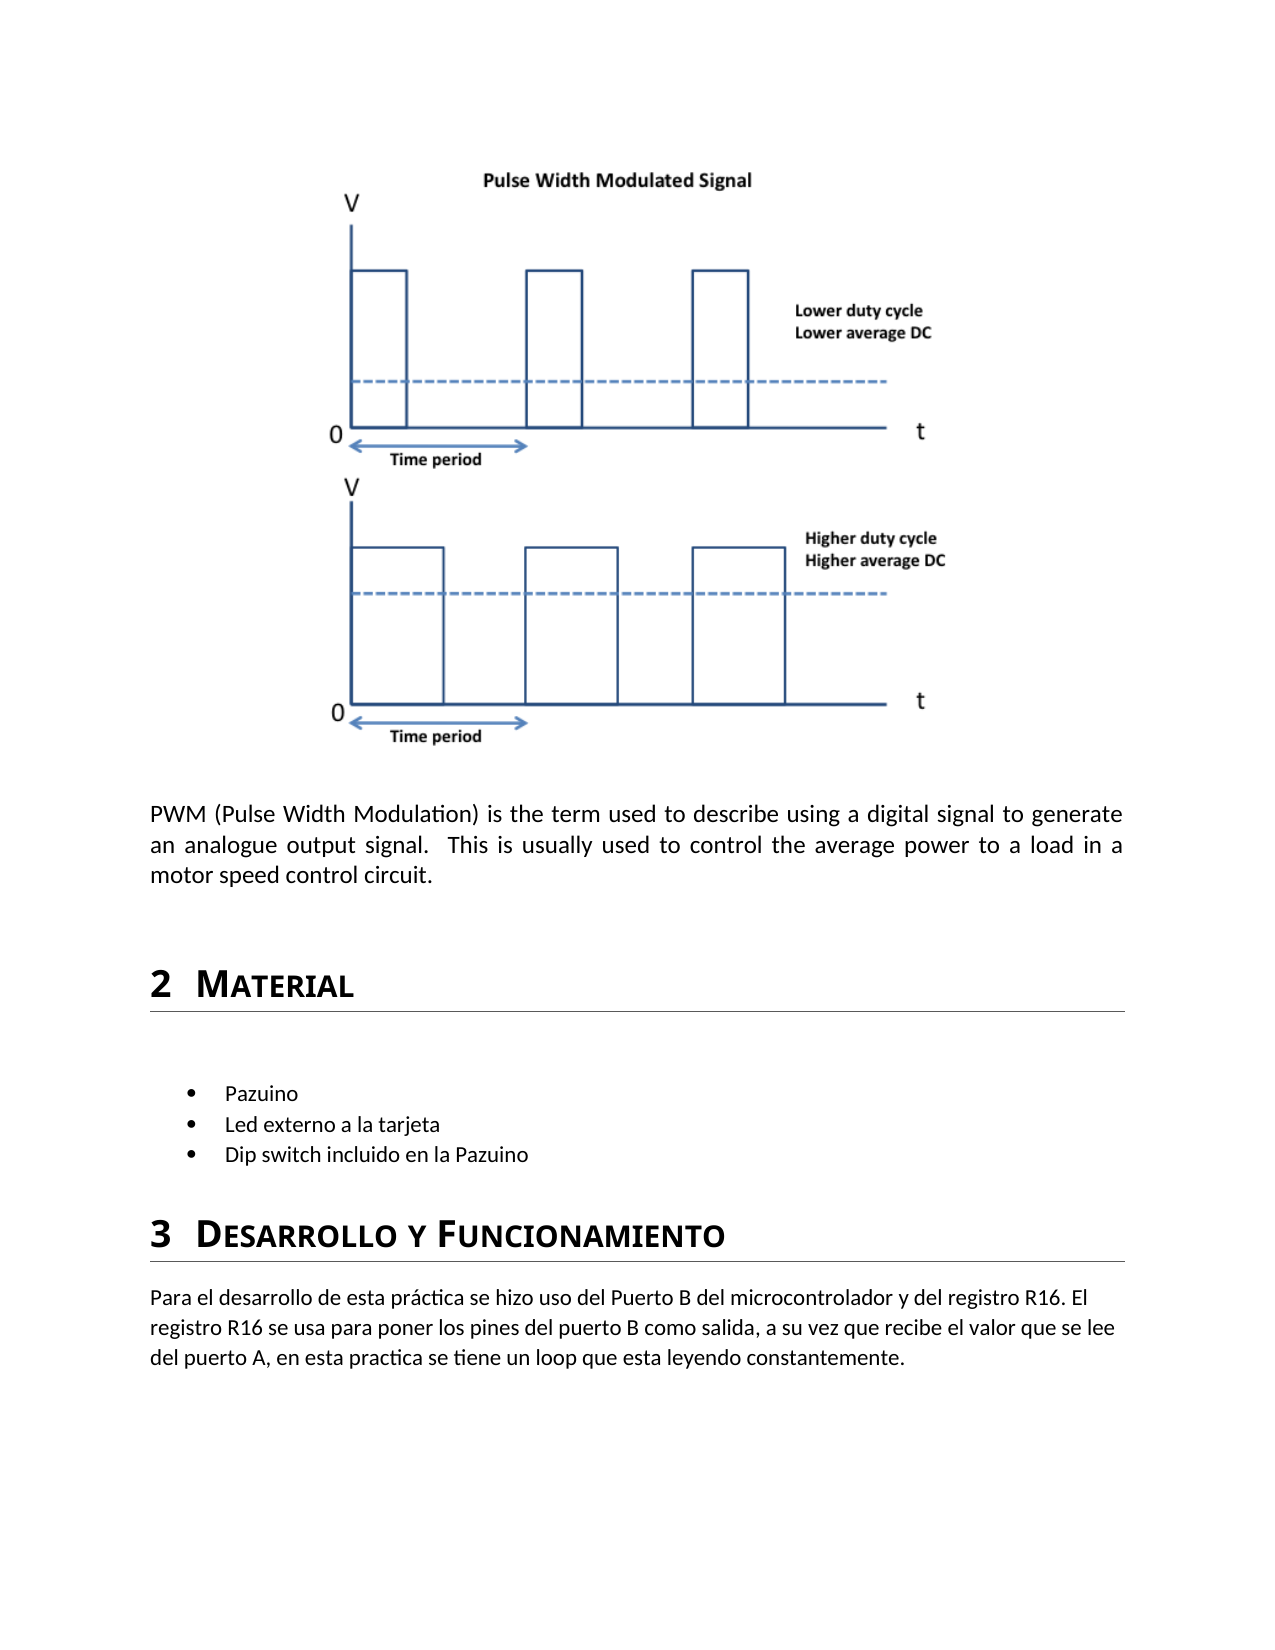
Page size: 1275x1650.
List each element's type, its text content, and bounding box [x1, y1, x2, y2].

subtitle Material [150, 958, 1125, 1011]
picture [321, 150, 954, 752]
subtitle Desarrollo y Funcionamiento [150, 1208, 1125, 1261]
list Dip switch incluido en la Pazuino [187, 1140, 1125, 1168]
list Pazuino [187, 1079, 1125, 1108]
list Led externo a la tarjeta [187, 1110, 1125, 1138]
text PWM (Pulse Width Modulation) is the term used to describe using a digital signal to generate an analogue output signal. This is usually used to control the average power to a load in a motor speed control circuit. [150, 798, 1125, 890]
text Para el desarrollo de esta práctica se hizo uso del Puerto B del microcontrolador y del registro R16. El registro R16 se usa para poner los pines del puerto B como salida, a su vez que recibe el valor que se lee del puerto A, en esta practica se tiene un loop que esta leyendo constantemente. [150, 1283, 1125, 1371]
